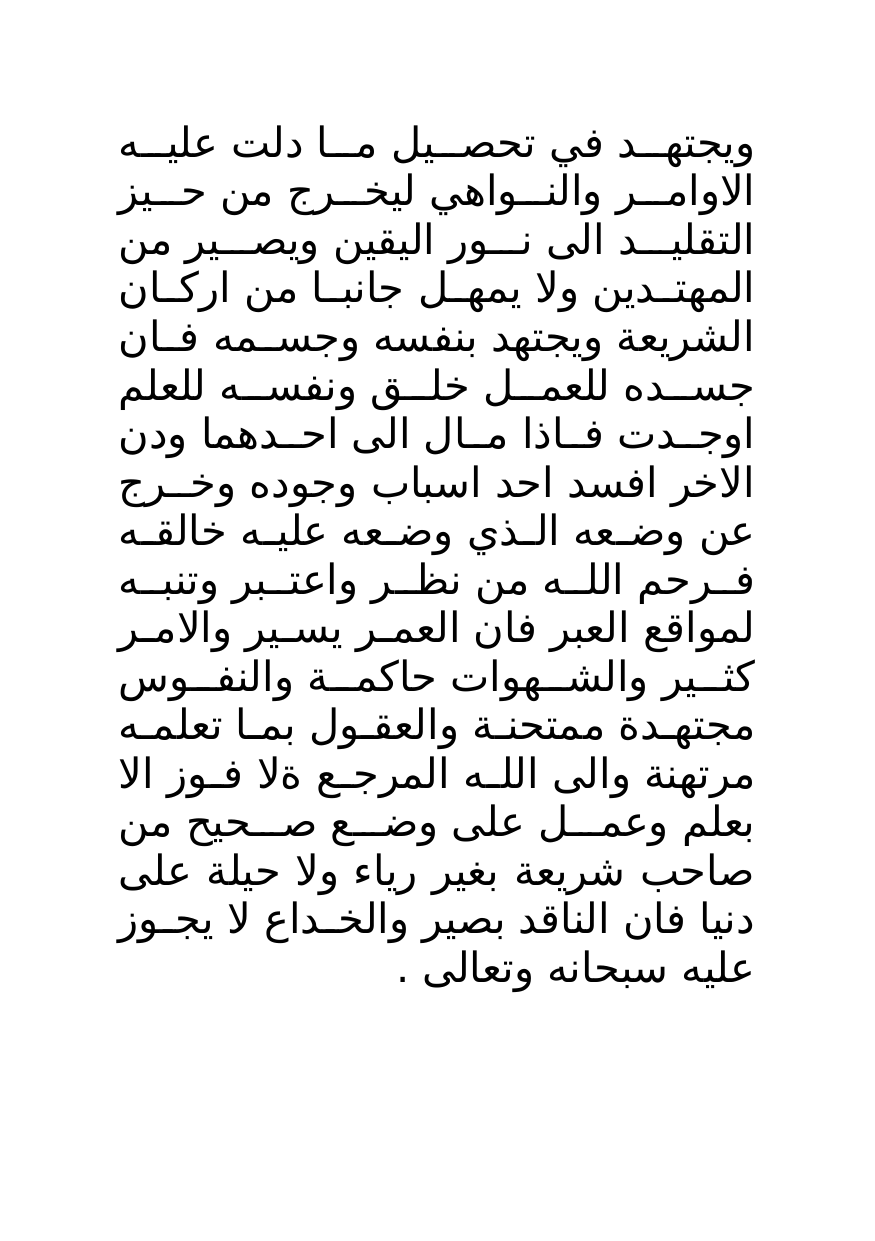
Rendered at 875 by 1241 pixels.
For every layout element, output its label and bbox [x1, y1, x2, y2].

text [118, 118, 756, 992]
